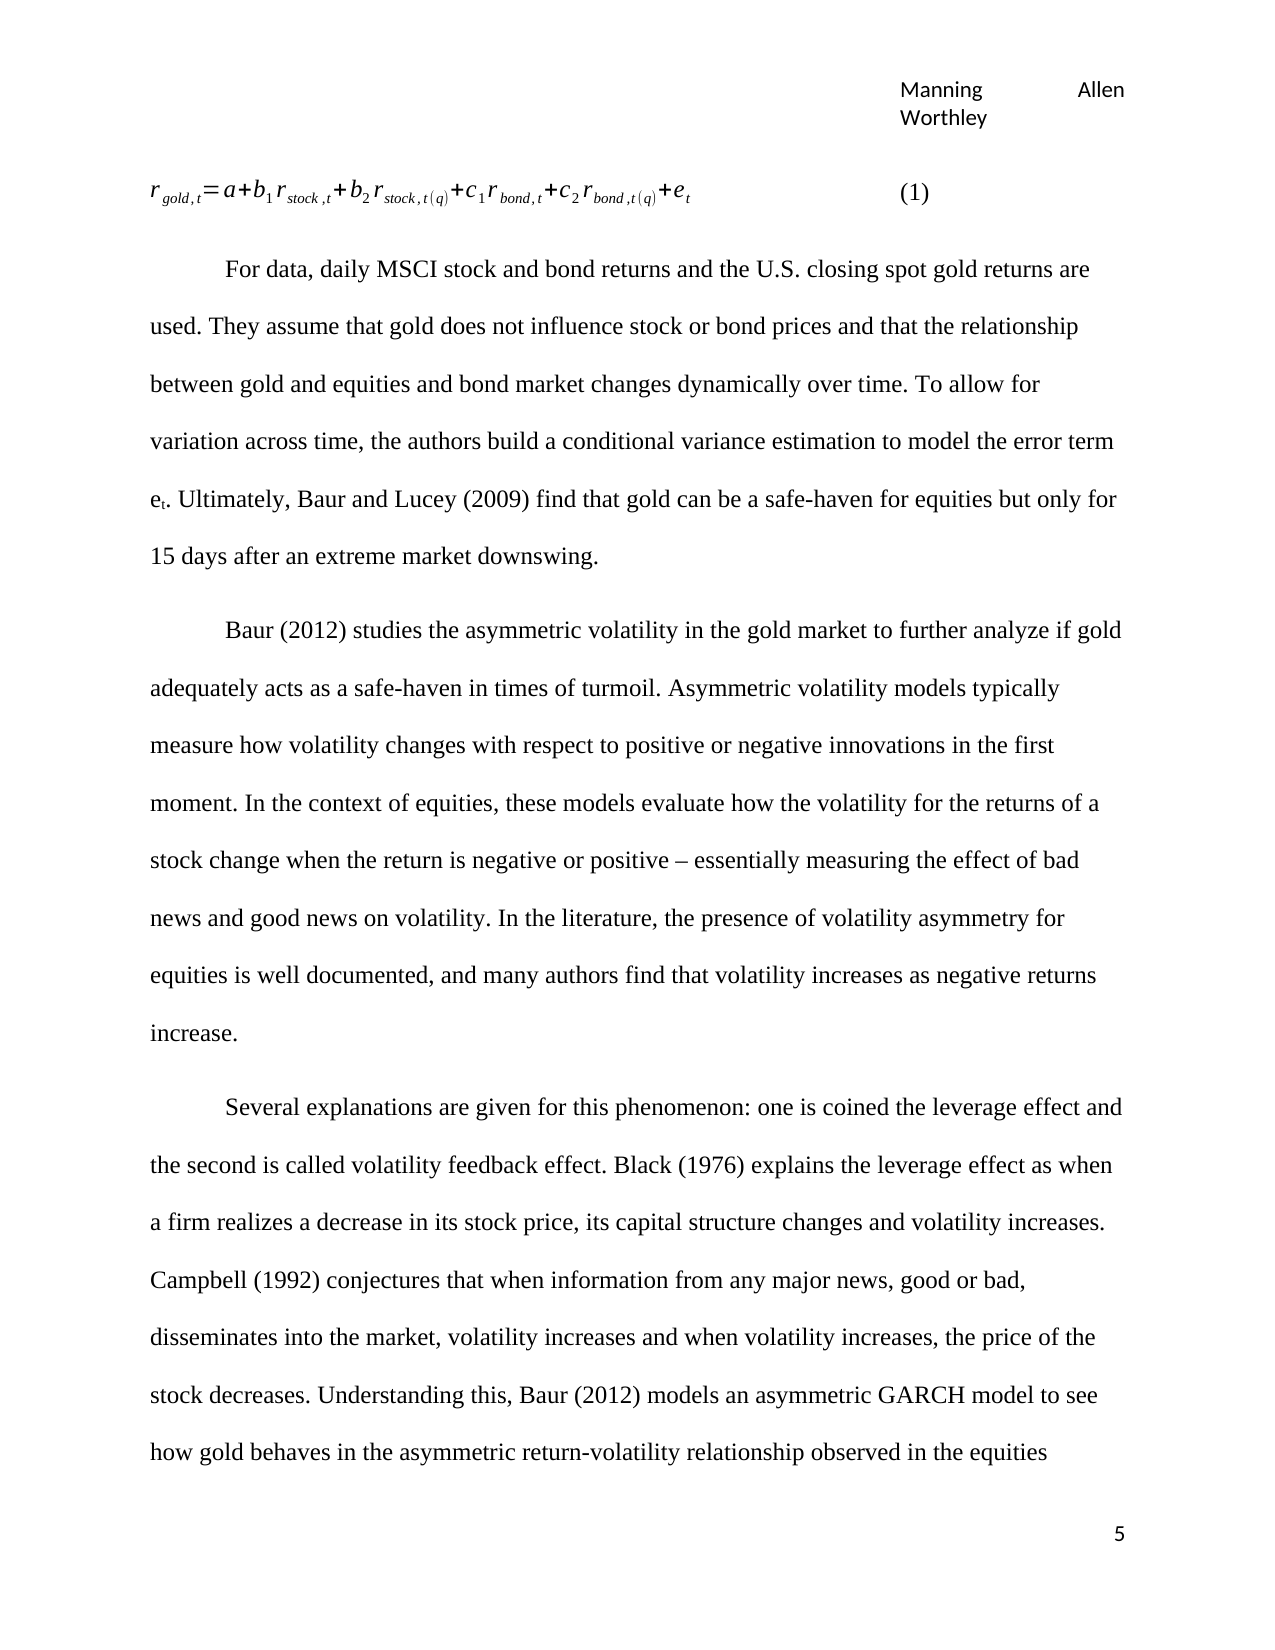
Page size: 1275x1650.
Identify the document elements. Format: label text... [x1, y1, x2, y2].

text For data, daily MSCI stock and bond returns and the U.S. closing spot gold returns are used. They assume that gold does not influence stock or bond prices and that the relationship between gold and equities and bond market changes dynamically over time. To allow for variation across time, the authors build a conditional variance estimation to model the error term et. Ultimately, Baur and Lucey (2009) find that gold can be a safe-haven for equities but only for 15 days after an extreme market downswing. [150, 254, 1125, 570]
text Baur (2012) studies the asymmetric volatility in the gold market to further analyze if gold adequately acts as a safe-haven in times of turmoil. Asymmetric volatility models typically measure how volatility changes with respect to positive or negative innovations in the first moment. In the context of equities, these models evaluate how the volatility for the returns of a stock change when the return is negative or positive – essentially measuring the effect of bad news and good news on volatility. In the literature, the presence of volatility asymmetry for equities is well documented, and many authors find that volatility increases as negative returns increase. [150, 616, 1125, 1047]
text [150, 1092, 1125, 1466]
text (1) [150, 176, 1125, 208]
